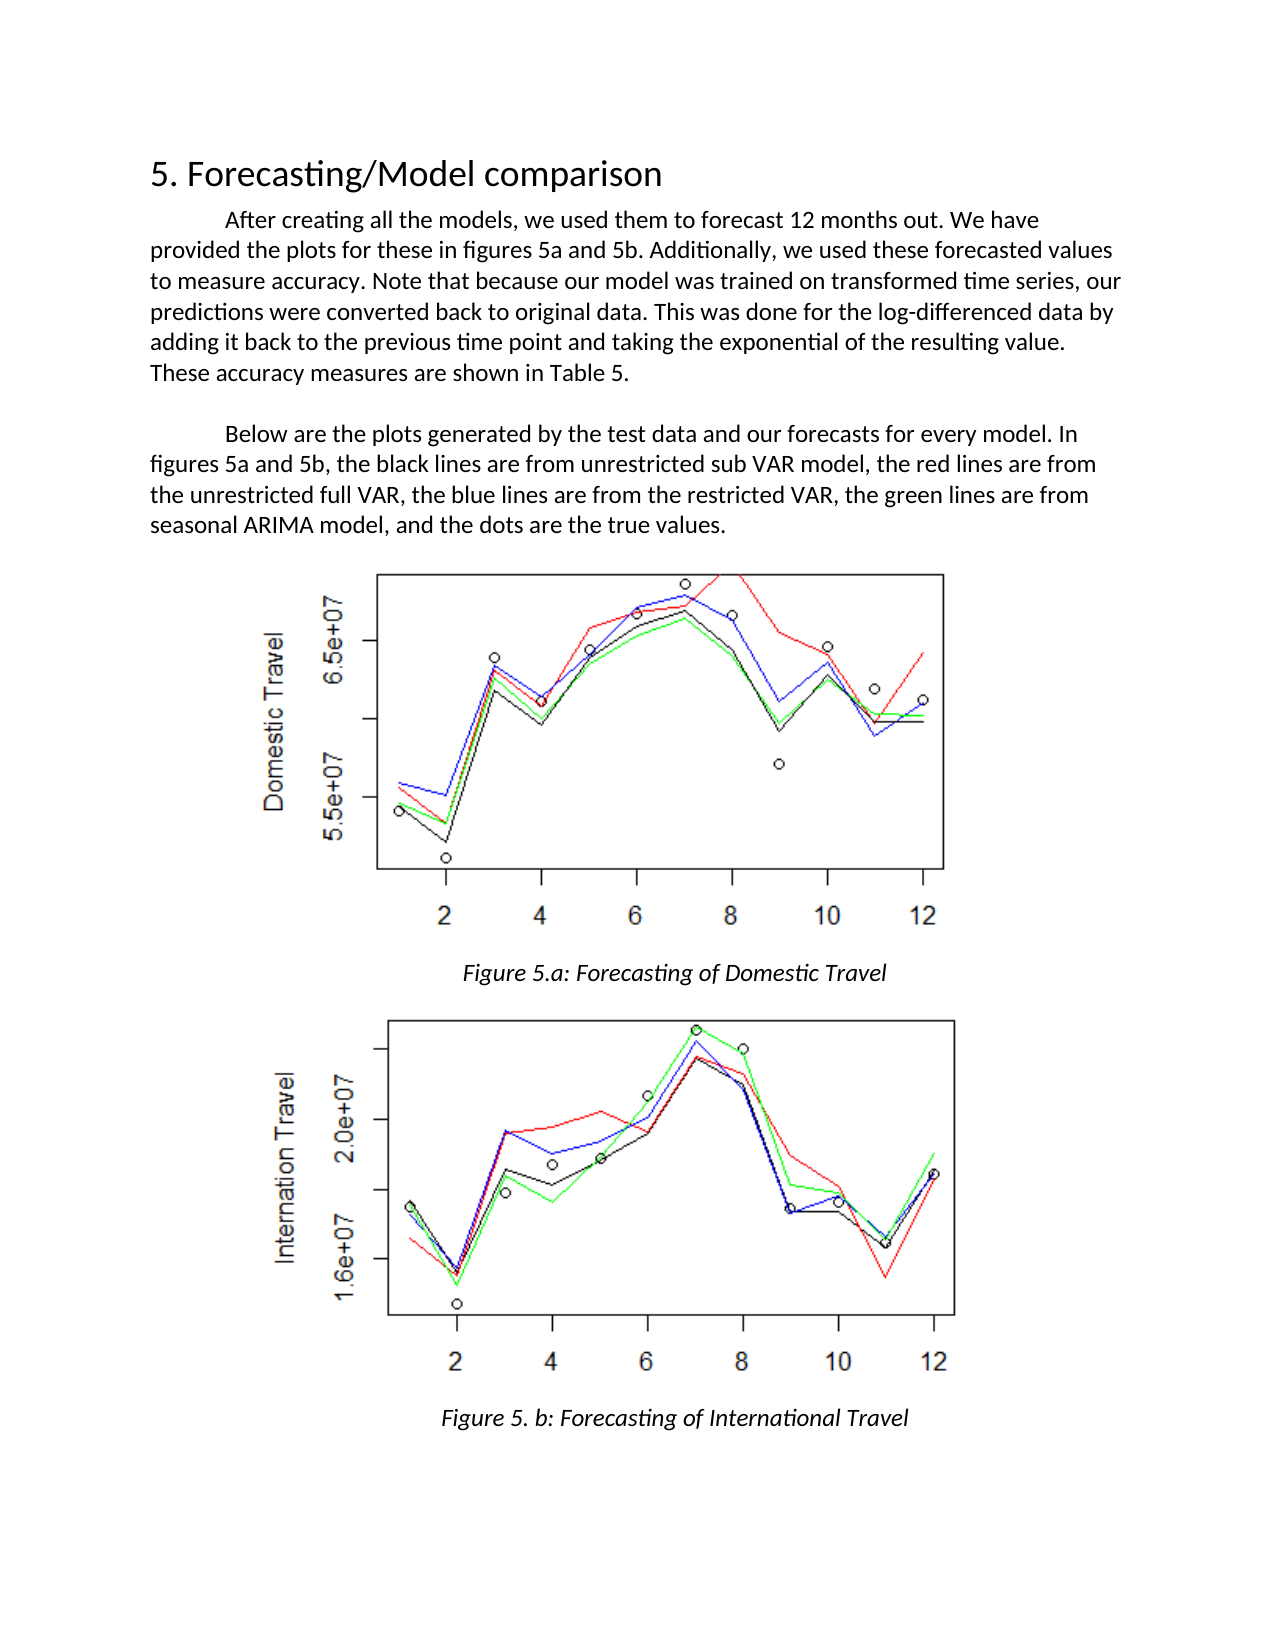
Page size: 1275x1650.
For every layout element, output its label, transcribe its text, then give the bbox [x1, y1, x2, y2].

picture [225, 540, 1007, 958]
picture [236, 987, 1018, 1402]
text Figure 5. b: Forecasting of International Travel [150, 1402, 1125, 1432]
text Figure 5.a: Forecasting of Domestic Travel [150, 957, 1125, 988]
text After creating all the models, we used them to forecast 12 months out. We have provided the plots for these in figures 5a and 5b. Additionally, we used these forecasted values to measure accuracy. Note that because our model was trained on transformed time series, our predictions were converted back to original data. This was done for the log-differenced data by adding it back to the previous time point and taking the exponential of the resulting value. These accuracy measures are shown in Table 5. [150, 204, 1125, 387]
subtitle 5. Forecasting/Model comparison [150, 150, 1125, 196]
text Below are the plots generated by the test data and our forecasts for every model. In figures 5a and 5b, the black lines are from unrestricted sub VAR model, the red lines are from the unrestricted full VAR, the blue lines are from the restricted VAR, the green lines are from seasonal ARIMA model, and the dots are the true values. [150, 418, 1125, 540]
